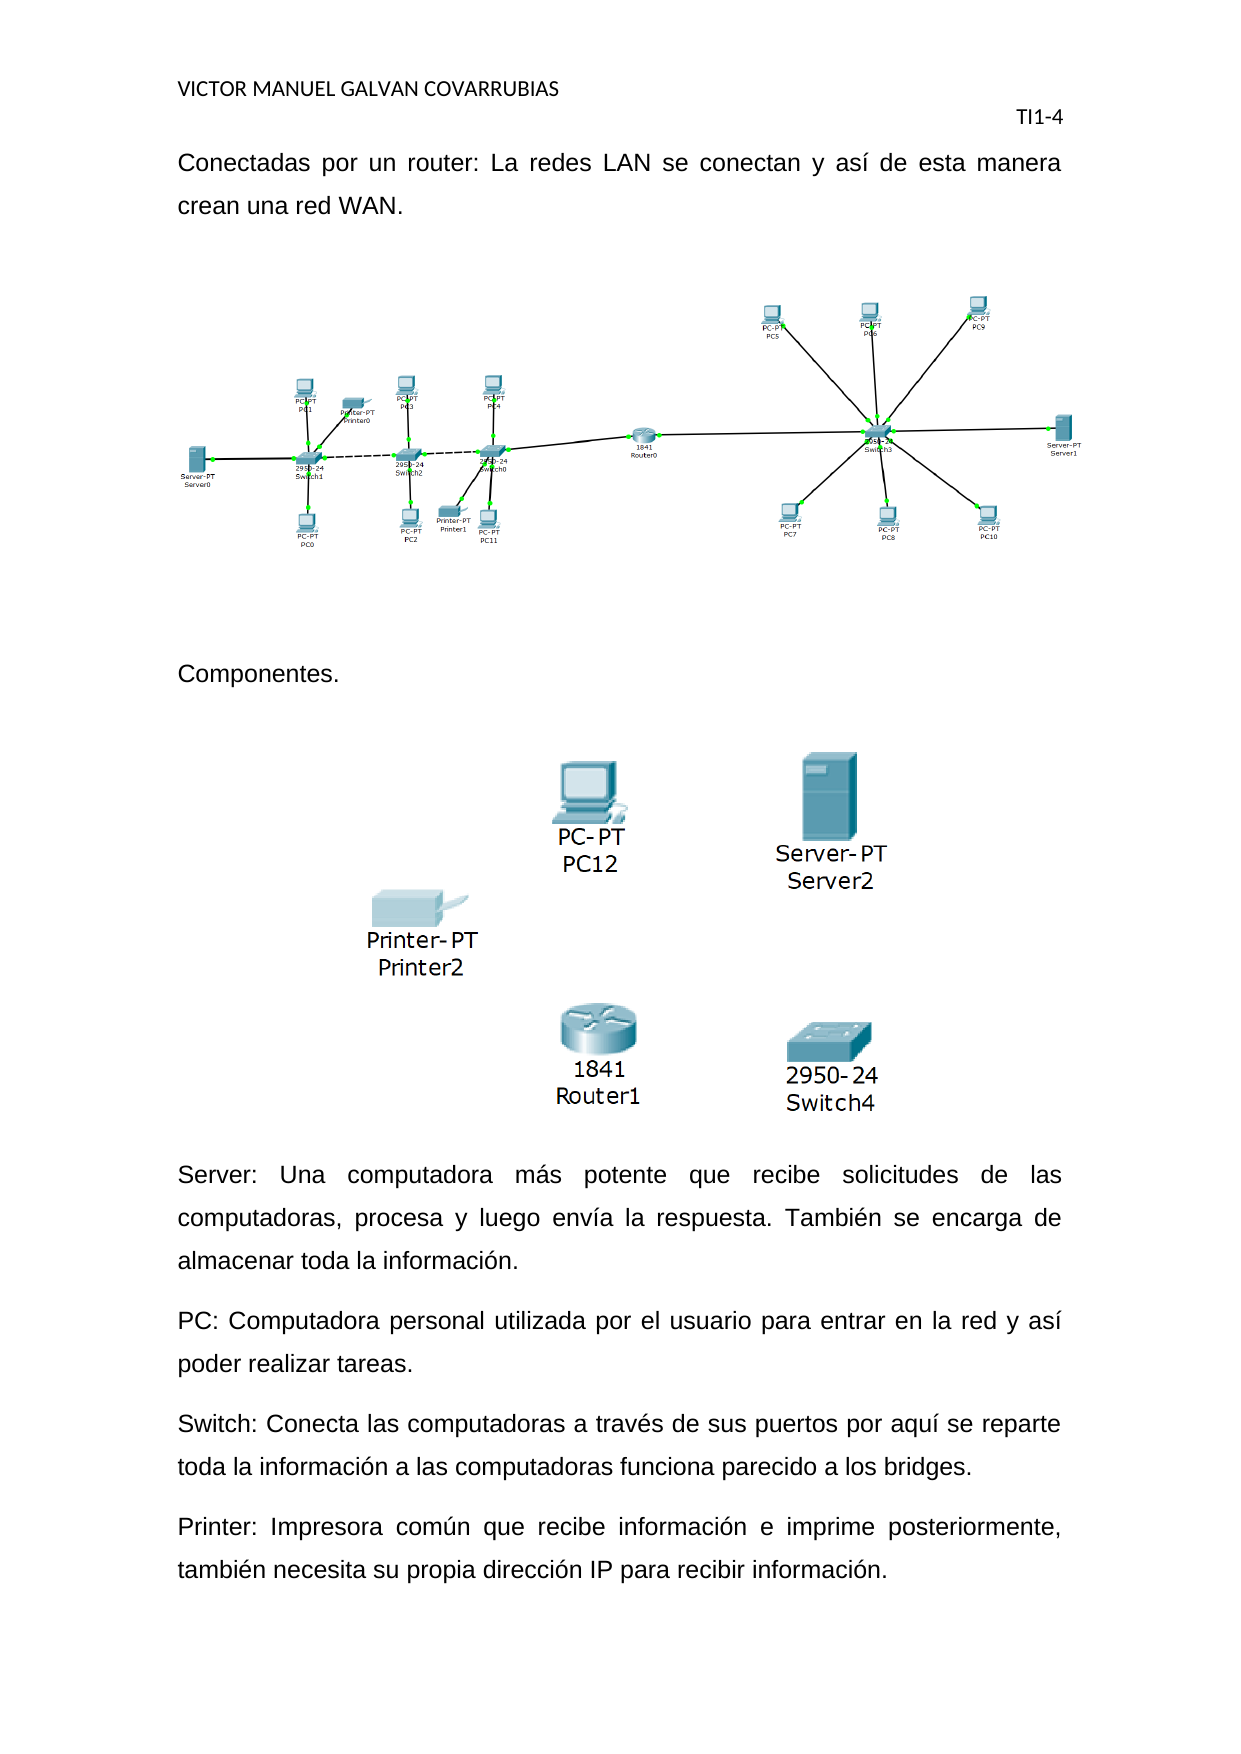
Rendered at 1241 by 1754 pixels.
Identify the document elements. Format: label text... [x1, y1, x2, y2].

picture [298, 718, 943, 1130]
text Conectadas por un router: La redes LAN se conectan y así de esta manera crean una red WAN. [177, 148, 1063, 219]
text Server: Una computadora más potente que recibe solicitudes de las computadoras, procesa y luego envía la respuesta. También se encarga de almacenar toda la información. [177, 1160, 1063, 1275]
text Printer: Impresora común que recibe información e imprime posteriormente, también necesita su propia dirección IP para recibir información. [177, 1512, 1063, 1583]
text Switch: Conecta las computadoras a través de sus puertos por aquí se reparte toda la información a las computadoras funciona parecido a los bridges. [177, 1409, 1063, 1481]
text Componentes. [177, 659, 1063, 688]
picture [177, 250, 1090, 569]
text PC: Computadora personal utilizada por el usuario para entrar en la red y así poder realizar tareas. [177, 1306, 1063, 1378]
